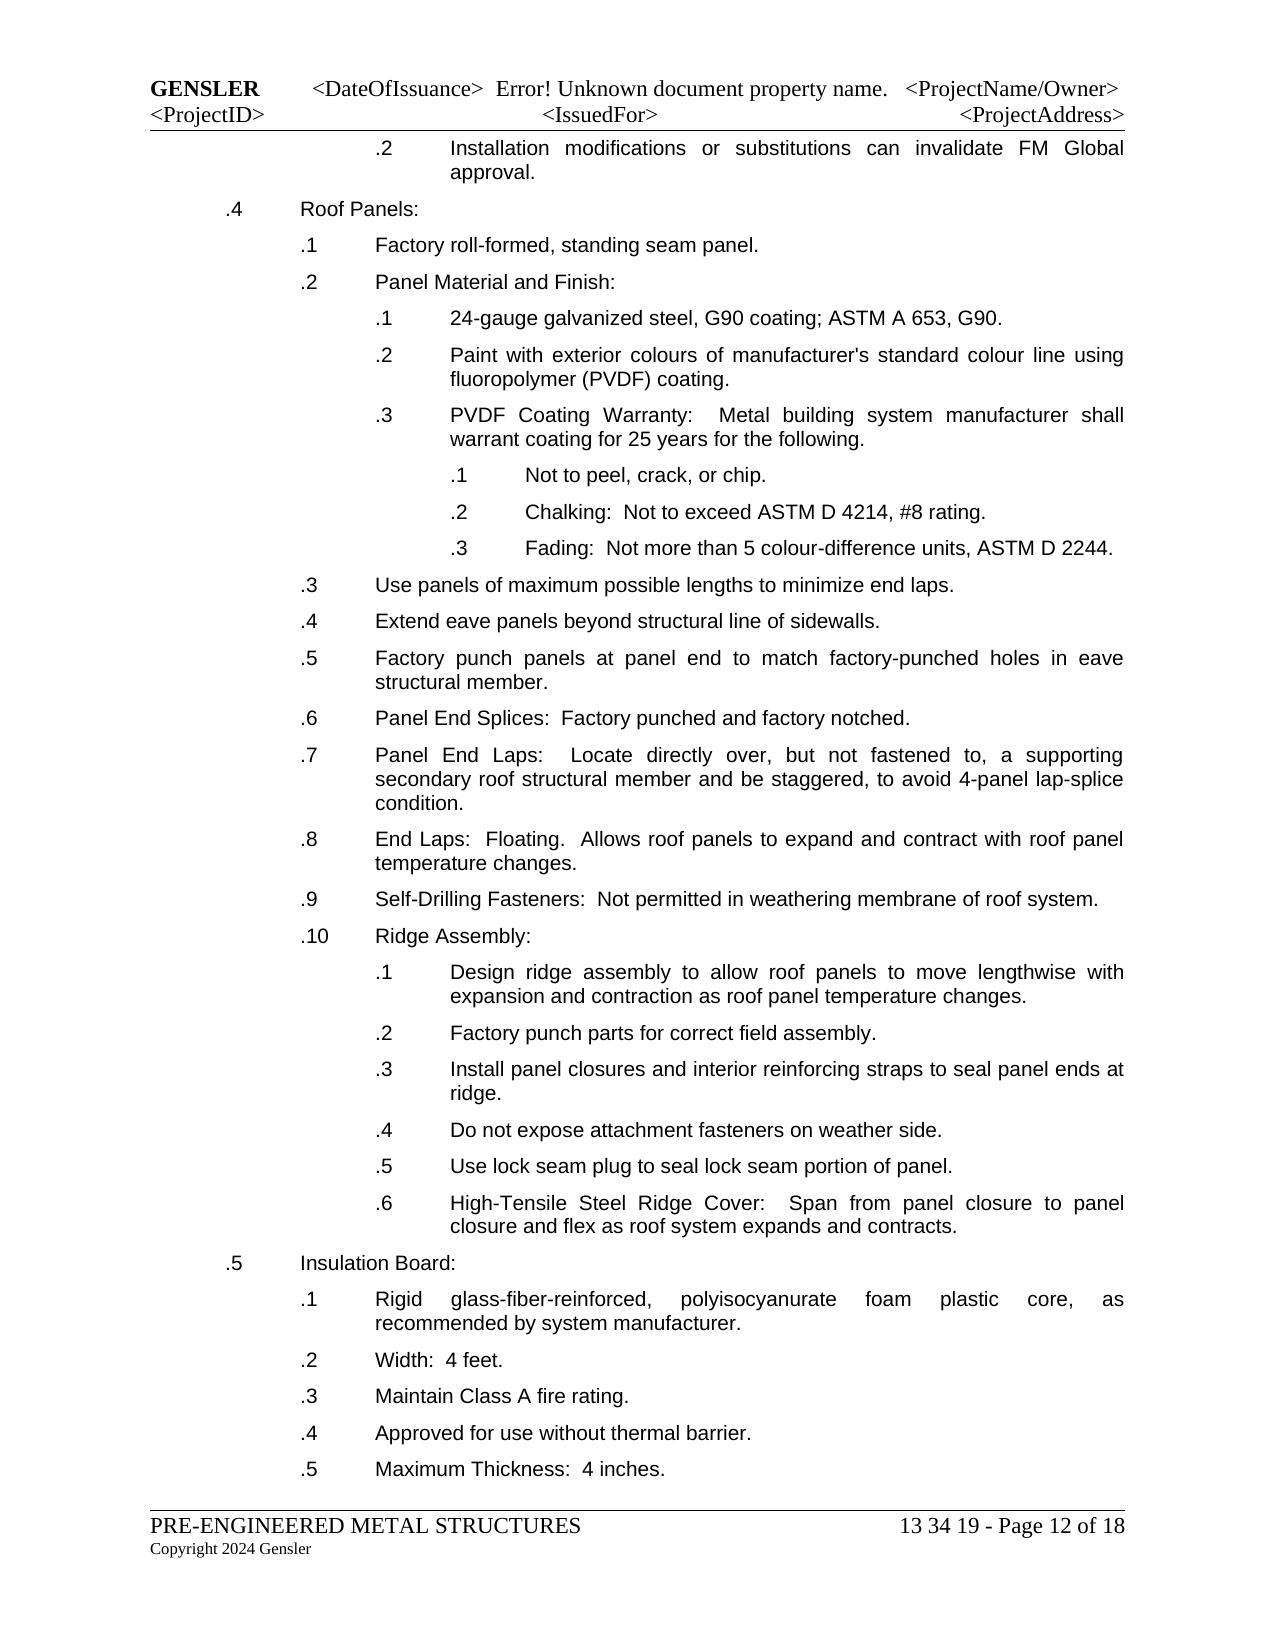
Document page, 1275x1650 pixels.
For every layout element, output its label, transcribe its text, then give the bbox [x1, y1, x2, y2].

list Fading: Not more than 5 colour-difference units, ASTM D 2244. [450, 536, 1125, 560]
list Panel Material and Finish: [300, 269, 1125, 293]
list Rigid glass-fiber-reinforced, polyisocyanurate foam plastic core, as recommended by system manufacturer. [300, 1287, 1125, 1335]
list PVDF Coating Warranty: Metal building system manufacturer shall warrant coating for 25 years for the following. [375, 403, 1125, 451]
list Installation modifications or substitutions can invalidate FM Global approval. [375, 136, 1125, 184]
list Not to peel, crack, or chip. [450, 463, 1125, 487]
list Ridge Assembly: [300, 924, 1125, 948]
list Design ridge assembly to allow roof panels to move lengthwise with expansion and contraction as roof panel temperature changes. [375, 960, 1125, 1008]
list Maximum Thickness: 4 inches. [300, 1457, 1125, 1481]
list Insulation Board: [225, 1251, 1125, 1275]
list Approved for use without thermal barrier. [300, 1421, 1125, 1444]
list Do not expose attachment fasteners on weather side. [375, 1117, 1125, 1141]
list Maintain Class A fire rating. [300, 1384, 1125, 1408]
list Chalking: Not to exceed ASTM D 4214, #8 rating. [450, 500, 1125, 524]
list 24-gauge galvanized steel, G90 coating; ASTM A 653, G90. [375, 306, 1125, 330]
list Roof Panels: [225, 197, 1125, 221]
list Width: 4 feet. [300, 1348, 1125, 1372]
list High-Tensile Steel Ridge Cover: Span from panel closure to panel closure and flex as roof system expands and contracts. [375, 1190, 1125, 1238]
list Use lock seam plug to seal lock seam portion of panel. [375, 1154, 1125, 1178]
list Factory punch panels at panel end to match factory-punched holes in eave structural member. [300, 646, 1125, 693]
list Panel End Laps: Locate directly over, but not fastened to, a supporting secondary roof structural member and be staggered, to avoid 4-panel lap-splice condition. [300, 742, 1125, 814]
list Factory roll-formed, standing seam panel. [300, 233, 1125, 257]
list End Laps: Floating. Allows roof panels to expand and contract with roof panel temperature changes. [300, 827, 1125, 875]
list Factory punch parts for correct field assembly. [375, 1021, 1125, 1044]
list Install panel closures and interior reinforcing straps to seal panel ends at ridge. [375, 1057, 1125, 1105]
list Paint with exterior colours of manufacturer's standard colour line using fluoropolymer (PVDF) coating. [375, 342, 1125, 390]
list Use panels of maximum possible lengths to minimize end laps. [300, 573, 1125, 597]
list Panel End Splices: Factory punched and factory notched. [300, 706, 1125, 730]
list Extend eave panels beyond structural line of sidewalls. [300, 609, 1125, 633]
list Self-Drilling Fasteners: Not permitted in weathering membrane of roof system. [300, 887, 1125, 911]
